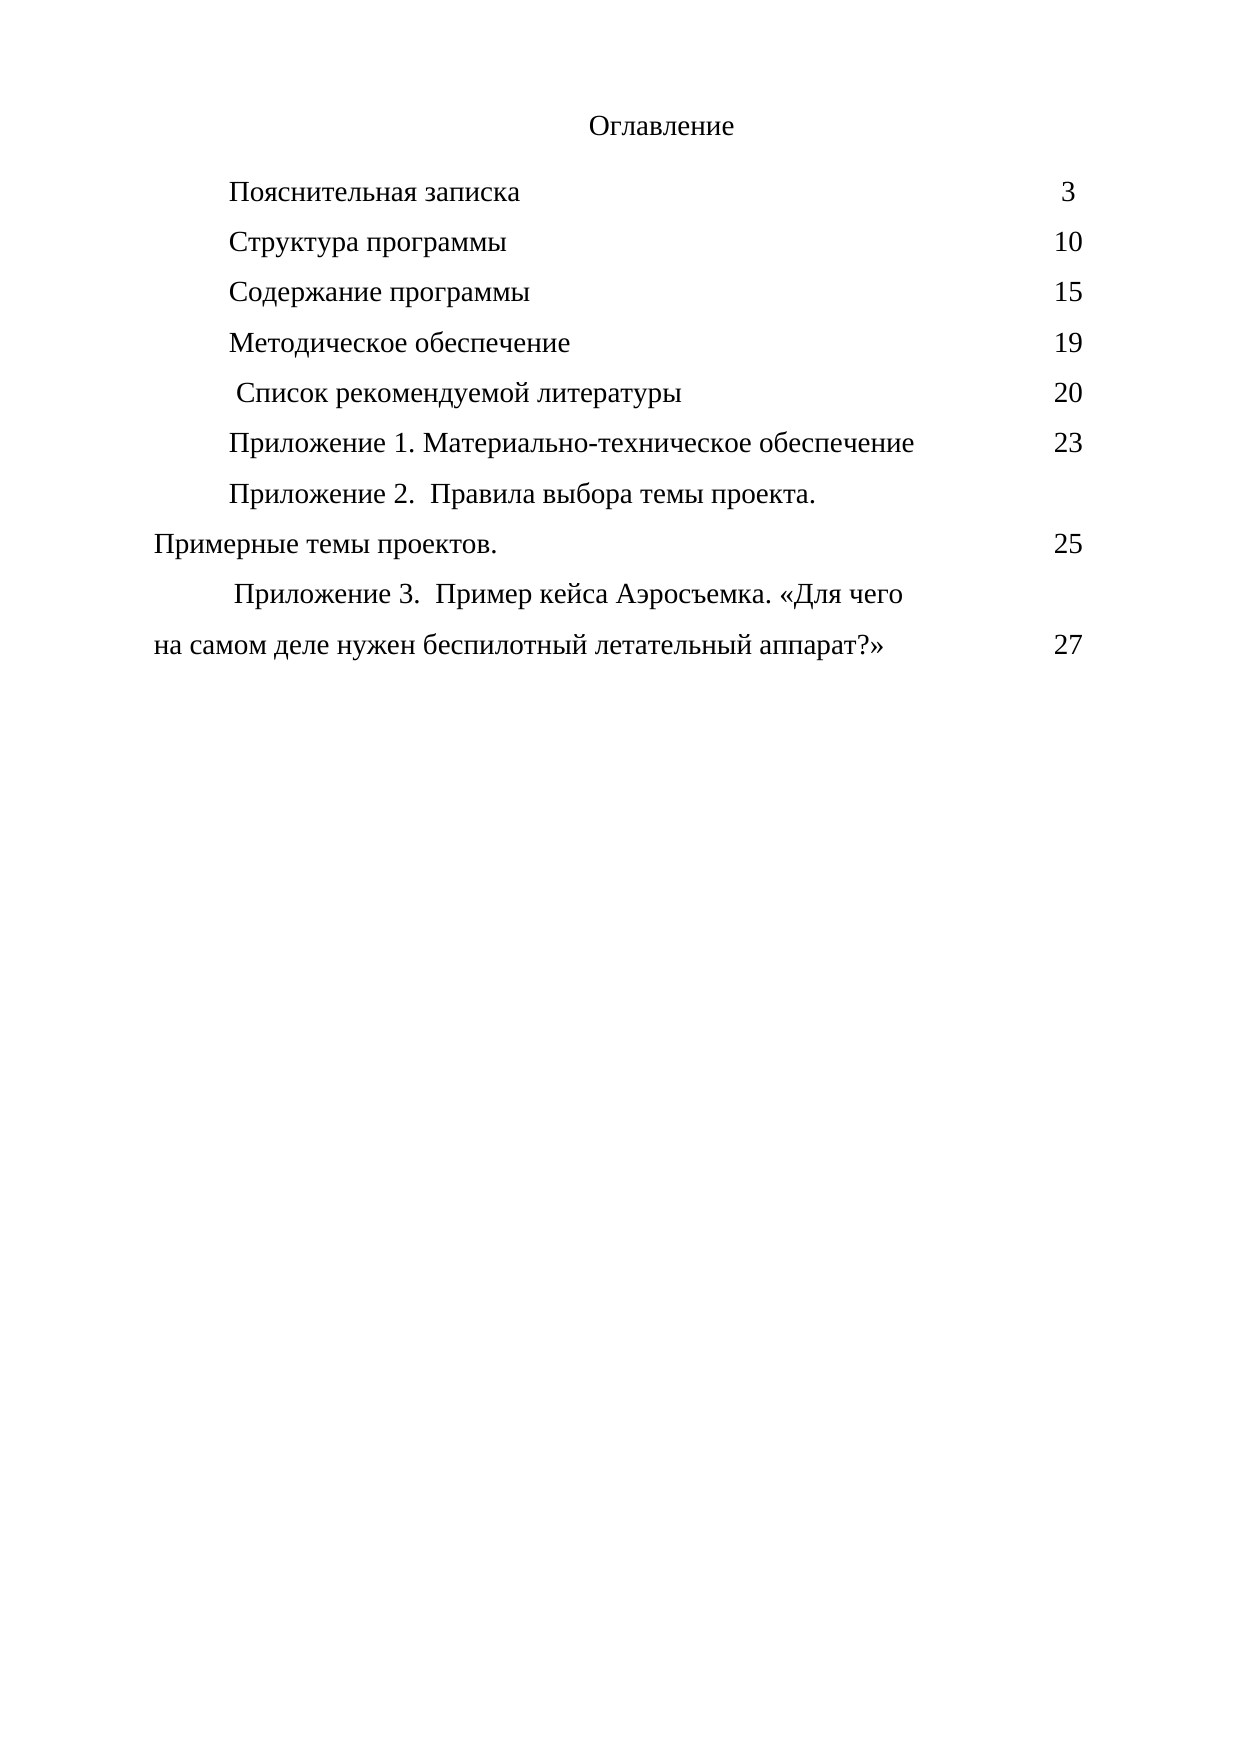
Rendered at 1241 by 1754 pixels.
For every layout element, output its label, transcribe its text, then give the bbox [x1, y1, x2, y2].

text Оглавление [153, 108, 1169, 142]
subtitle Приложение 3. Пример кейса Аэросъемка. «Для чего [234, 576, 1169, 610]
text Методическое обеспечение 19 [153, 325, 1169, 358]
subtitle на самом деле нужен беспилотный летательный аппарат?» 27 [153, 627, 1169, 660]
subtitle Примерные темы проектов. 25 [153, 526, 1169, 560]
text Содержание программы 15 [153, 274, 1169, 308]
subtitle Приложение 1. Материально-техническое обеспечение 23 [153, 426, 1169, 459]
text Структура программы 10 [153, 224, 1169, 258]
text Список рекомендуемой литературы 20 [153, 375, 1169, 409]
subtitle Приложение 2. Правила выбора темы проекта. [153, 476, 1169, 509]
text Пояснительная записка 3 [153, 174, 1169, 207]
